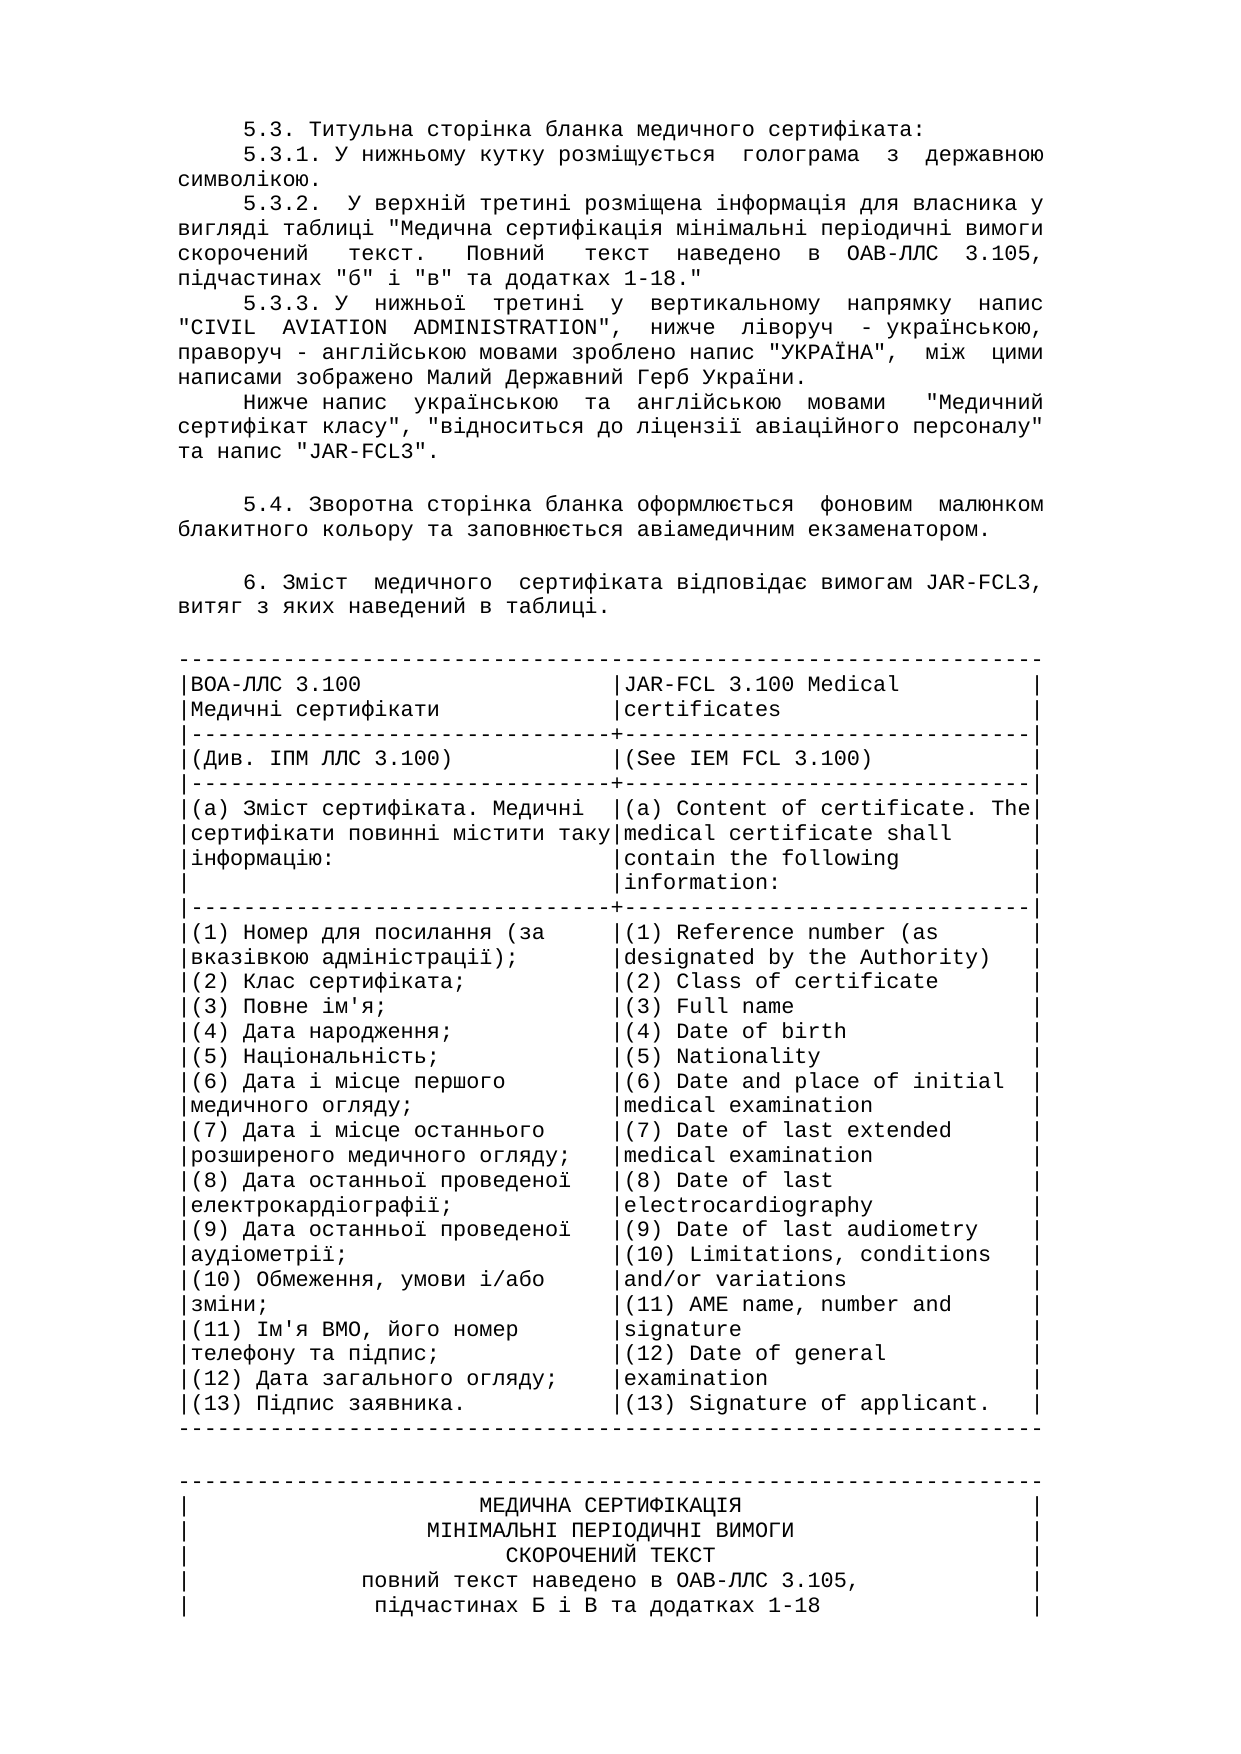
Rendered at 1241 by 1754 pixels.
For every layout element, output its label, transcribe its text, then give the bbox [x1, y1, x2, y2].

text |сертифікати повинні містити таку|medical certificate shall | [177, 822, 1152, 847]
text |--------------------------------+-------------------------------| [177, 723, 1152, 748]
text |(5) Національність; |(5) Nationality | [177, 1045, 1152, 1070]
text |(7) Дата і місце останнього |(7) Date of last extended | [177, 1119, 1152, 1144]
text | МІНІМАЛЬНІ ПЕРІОДИЧНІ ВИМОГИ | [177, 1519, 1152, 1544]
text Нижче напис українською та англійською мовами "Медичний сертифікат класу", "відноситься до ліцензії авіаційного персоналу" та напис "JAR-FCL3". [177, 391, 1152, 493]
text |(13) Підпис заявника. |(13) Signature of applicant. | [177, 1392, 1152, 1417]
text 5.4. Зворотна сторінка бланка оформлюється фоновим малюнком блакитного кольору та заповнюється авіамедичним екзаменатором. [177, 493, 1152, 571]
text |(9) Дата останньої проведеної |(9) Date of last audiometry | [177, 1219, 1152, 1243]
text ------------------------------------------------------------------ [177, 1470, 1152, 1494]
text |Медичні сертифікати |certificates | [177, 698, 1152, 723]
text |аудіометрії; |(10) Limitations, conditions | [177, 1243, 1152, 1268]
text |(10) Обмеження, умови і/або |and/or variations | [177, 1268, 1152, 1293]
text |--------------------------------+-------------------------------| [177, 896, 1152, 921]
text |(12) Дата загального огляду; |examination | [177, 1367, 1152, 1392]
text |(3) Повне ім'я; |(3) Full name | [177, 996, 1152, 1020]
text 5.3. Титульна сторінка бланка медичного сертифіката: [177, 118, 1152, 143]
text |(1) Номер для посилання (за |(1) Reference number (as | [177, 921, 1152, 946]
text |телефону та підпис; |(12) Date of general | [177, 1343, 1152, 1367]
text |інформацію: |contain the following | [177, 847, 1152, 872]
text |(4) Дата народження; |(4) Date of birth | [177, 1020, 1152, 1045]
text |--------------------------------+-------------------------------| [177, 772, 1152, 797]
text |(Див. ІПМ ЛЛС 3.100) |(See IEM FCL 3.100) | [177, 748, 1152, 772]
text | СКОРОЧЕНИЙ ТЕКСТ | [177, 1544, 1152, 1569]
text |медичного огляду; |medical examination | [177, 1095, 1152, 1119]
text | |information: | [177, 872, 1152, 896]
text |(8) Дата останньої проведеної |(8) Date of last | [177, 1169, 1152, 1194]
text 5.3.1. У нижньому кутку розміщується голограма з державною символікою. [177, 143, 1152, 192]
text 5.3.3. У нижньої третині у вертикальному напрямку напис "CIVIL AVIATION ADMINISTRATION", нижче ліворуч - українською, праворуч - англійською мовами зроблено напис "УКРАЇНА", між цими написами зображено Малий Державний Герб України. [177, 292, 1152, 391]
text |(2) Клас сертифіката; |(2) Class of certificate | [177, 971, 1152, 996]
text |зміни; |(11) AME name, number and | [177, 1293, 1152, 1318]
text | підчастинах Б і В та додатках 1-18 | [177, 1594, 1152, 1618]
text 6. Зміст медичного сертифіката відповідає вимогам JAR-FCL3, витяг з яких наведений в таблиці. [177, 571, 1152, 648]
text |(6) Дата і місце першого |(6) Date and place of initial | [177, 1070, 1152, 1095]
text | МЕДИЧНА СЕРТИФІКАЦІЯ | [177, 1494, 1152, 1519]
text |розширеного медичного огляду; |medical examination | [177, 1144, 1152, 1169]
text |(а) Зміст сертифіката. Медичні |(a) Content of certificate. The| [177, 797, 1152, 822]
text | повний текст наведено в ОАВ-ЛЛС 3.105, | [177, 1569, 1152, 1594]
text |вказівкою адміністрації); |designated by the Authority) | [177, 946, 1152, 971]
text |ВОА-ЛЛС 3.100 |JAR-FCL 3.100 Medical | [177, 673, 1152, 698]
text ------------------------------------------------------------------ [177, 1417, 1152, 1470]
text |(11) Ім'я ВМО, його номер |signature | [177, 1318, 1152, 1343]
text |електрокардіографії; |electrocardiography | [177, 1194, 1152, 1219]
text ------------------------------------------------------------------ [177, 648, 1152, 673]
text 5.3.2. У верхній третині розміщена інформація для власника у вигляді таблиці "Медична сертифікація мінімальні періодичні вимоги скорочений текст. Повний текст наведено в ОАВ-ЛЛС 3.105, підчастинах "б" і "в" та додатках 1-18." [177, 192, 1152, 292]
